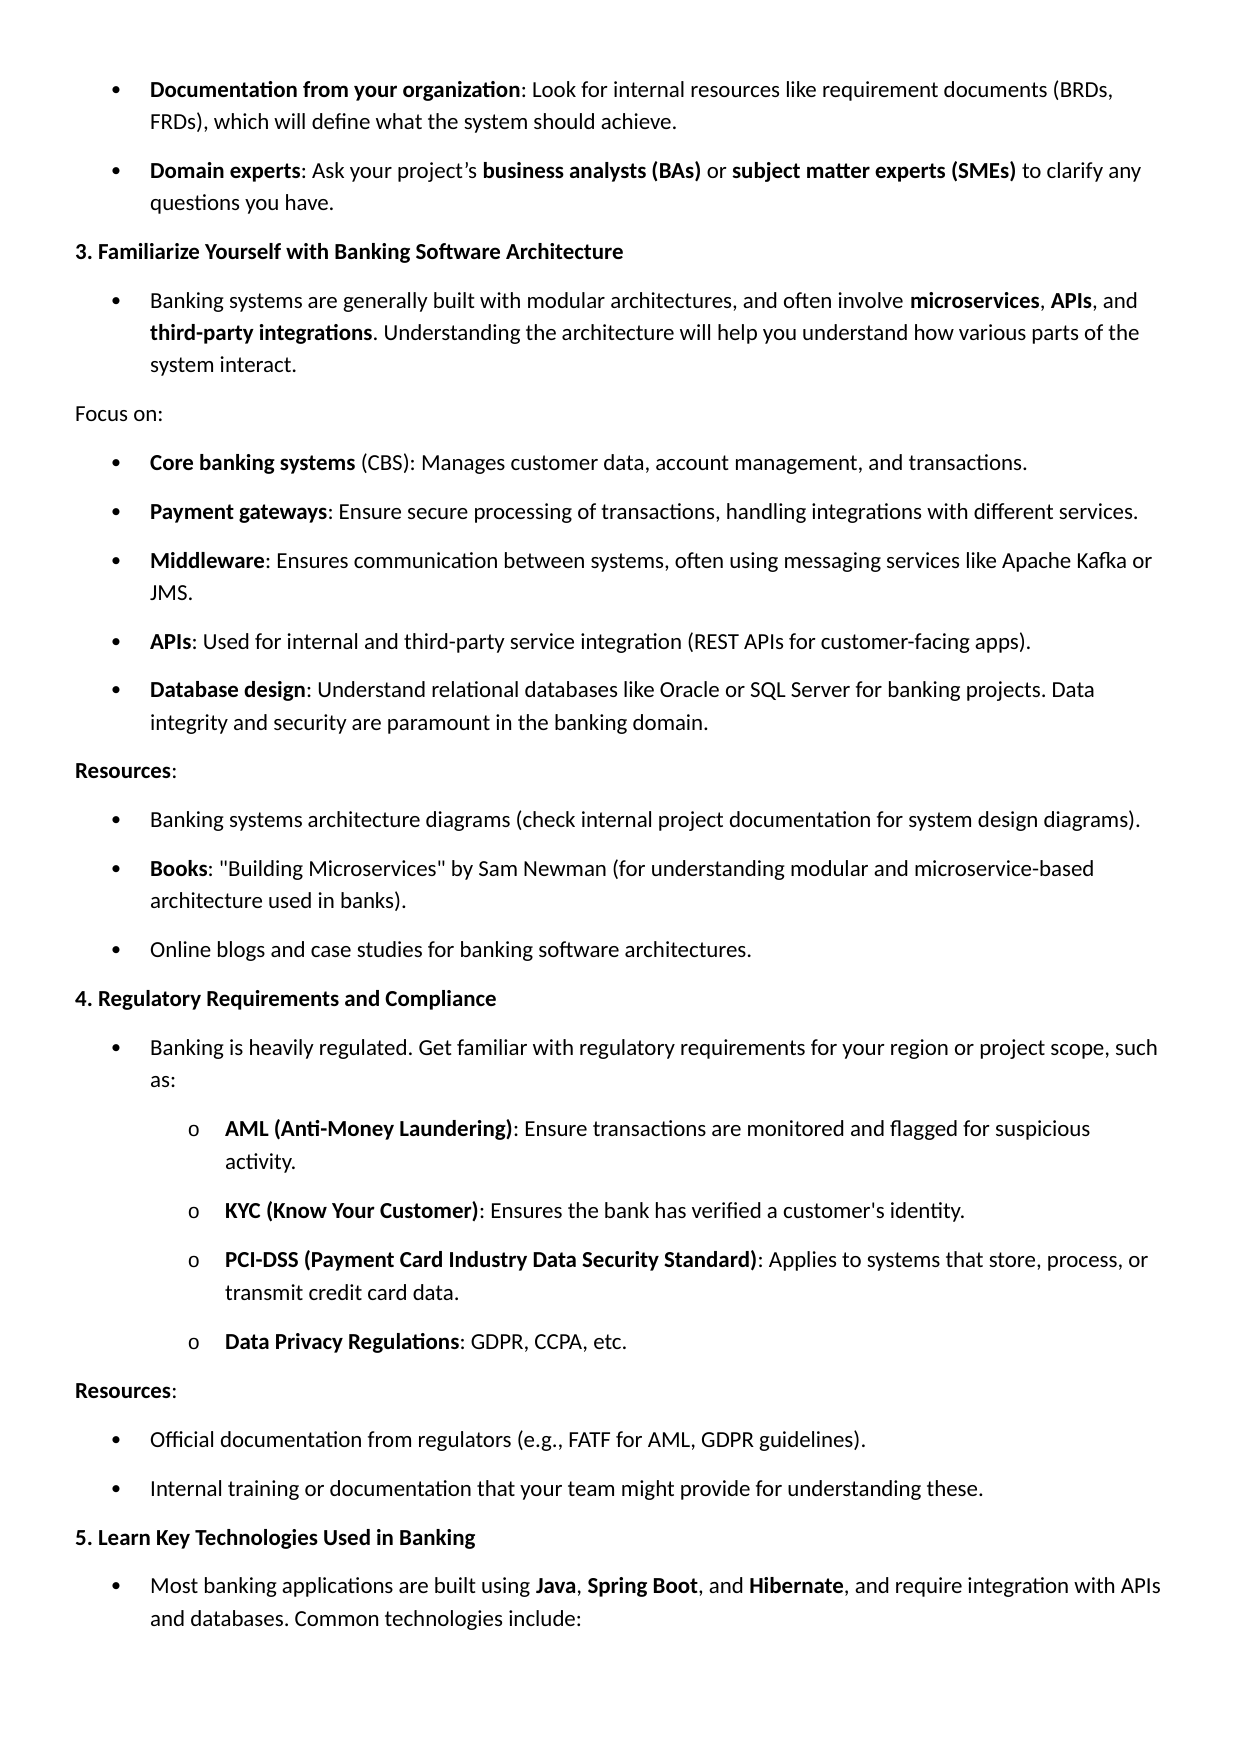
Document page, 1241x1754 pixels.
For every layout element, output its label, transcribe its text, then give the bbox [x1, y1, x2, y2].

list Banking is heavily regulated. Get familiar with regulatory requirements for your region or project scope, such as: [112, 1033, 1165, 1093]
text Focus on: [75, 399, 1165, 427]
list Payment gateways: Ensure secure processing of transactions, handling integrations with different services. [112, 497, 1165, 525]
list Books: "Building Microservices" by Sam Newman (for understanding modular and microservice-based architecture used in banks). [112, 854, 1165, 914]
list Banking systems architecture diagrams (check internal project documentation for system design diagrams). [112, 806, 1165, 833]
list KYC (Know Your Customer): Ensures the bank has verified a customer's identity. [187, 1196, 1165, 1224]
text 4. Regulatory Requirements and Compliance [75, 984, 1165, 1012]
list AML (Anti-Money Laundering): Ensure transactions are monitored and flagged for suspicious activity. [187, 1114, 1165, 1175]
text Resources: [75, 1376, 1165, 1404]
list Banking systems are generally built with modular architectures, and often involve microservices, APIs, and third-party integrations. Understanding the architecture will help you understand how various parts of the system interact. [112, 286, 1165, 378]
list Database design: Understand relational databases like Oracle or SQL Server for banking projects. Data integrity and security are paramount in the banking domain. [112, 676, 1165, 736]
list Internal training or documentation that your team might provide for understanding these. [112, 1474, 1165, 1502]
list APIs: Used for internal and third-party service integration (REST APIs for customer-facing apps). [112, 627, 1165, 655]
list PCI-DSS (Payment Card Industry Data Security Standard): Applies to systems that store, process, or transmit credit card data. [187, 1245, 1165, 1306]
list Online blogs and case studies for banking software architectures. [112, 935, 1165, 963]
list Core banking systems (CBS): Manages customer data, account management, and transactions. [112, 448, 1165, 476]
text 3. Familiarize Yourself with Banking Software Architecture [75, 237, 1165, 265]
text 5. Learn Key Technologies Used in Banking [75, 1523, 1165, 1551]
list Domain experts: Ask your project’s business analysts (BAs) or subject matter experts (SMEs) to clarify any questions you have. [112, 156, 1165, 216]
list Most banking applications are built using Java, Spring Boot, and Hibernate, and require integration with APIs and databases. Common technologies include: [112, 1572, 1165, 1632]
text Resources: [75, 757, 1165, 785]
list Official documentation from regulators (e.g., FATF for AML, GDPR guidelines). [112, 1425, 1165, 1453]
list Data Privacy Regulations: GDPR, CCPA, etc. [187, 1327, 1165, 1355]
list Documentation from your organization: Look for internal resources like requirement documents (BRDs, FRDs), which will define what the system should achieve. [112, 75, 1165, 135]
list Middleware: Ensures communication between systems, often using messaging services like Apache Kafka or JMS. [112, 546, 1165, 606]
